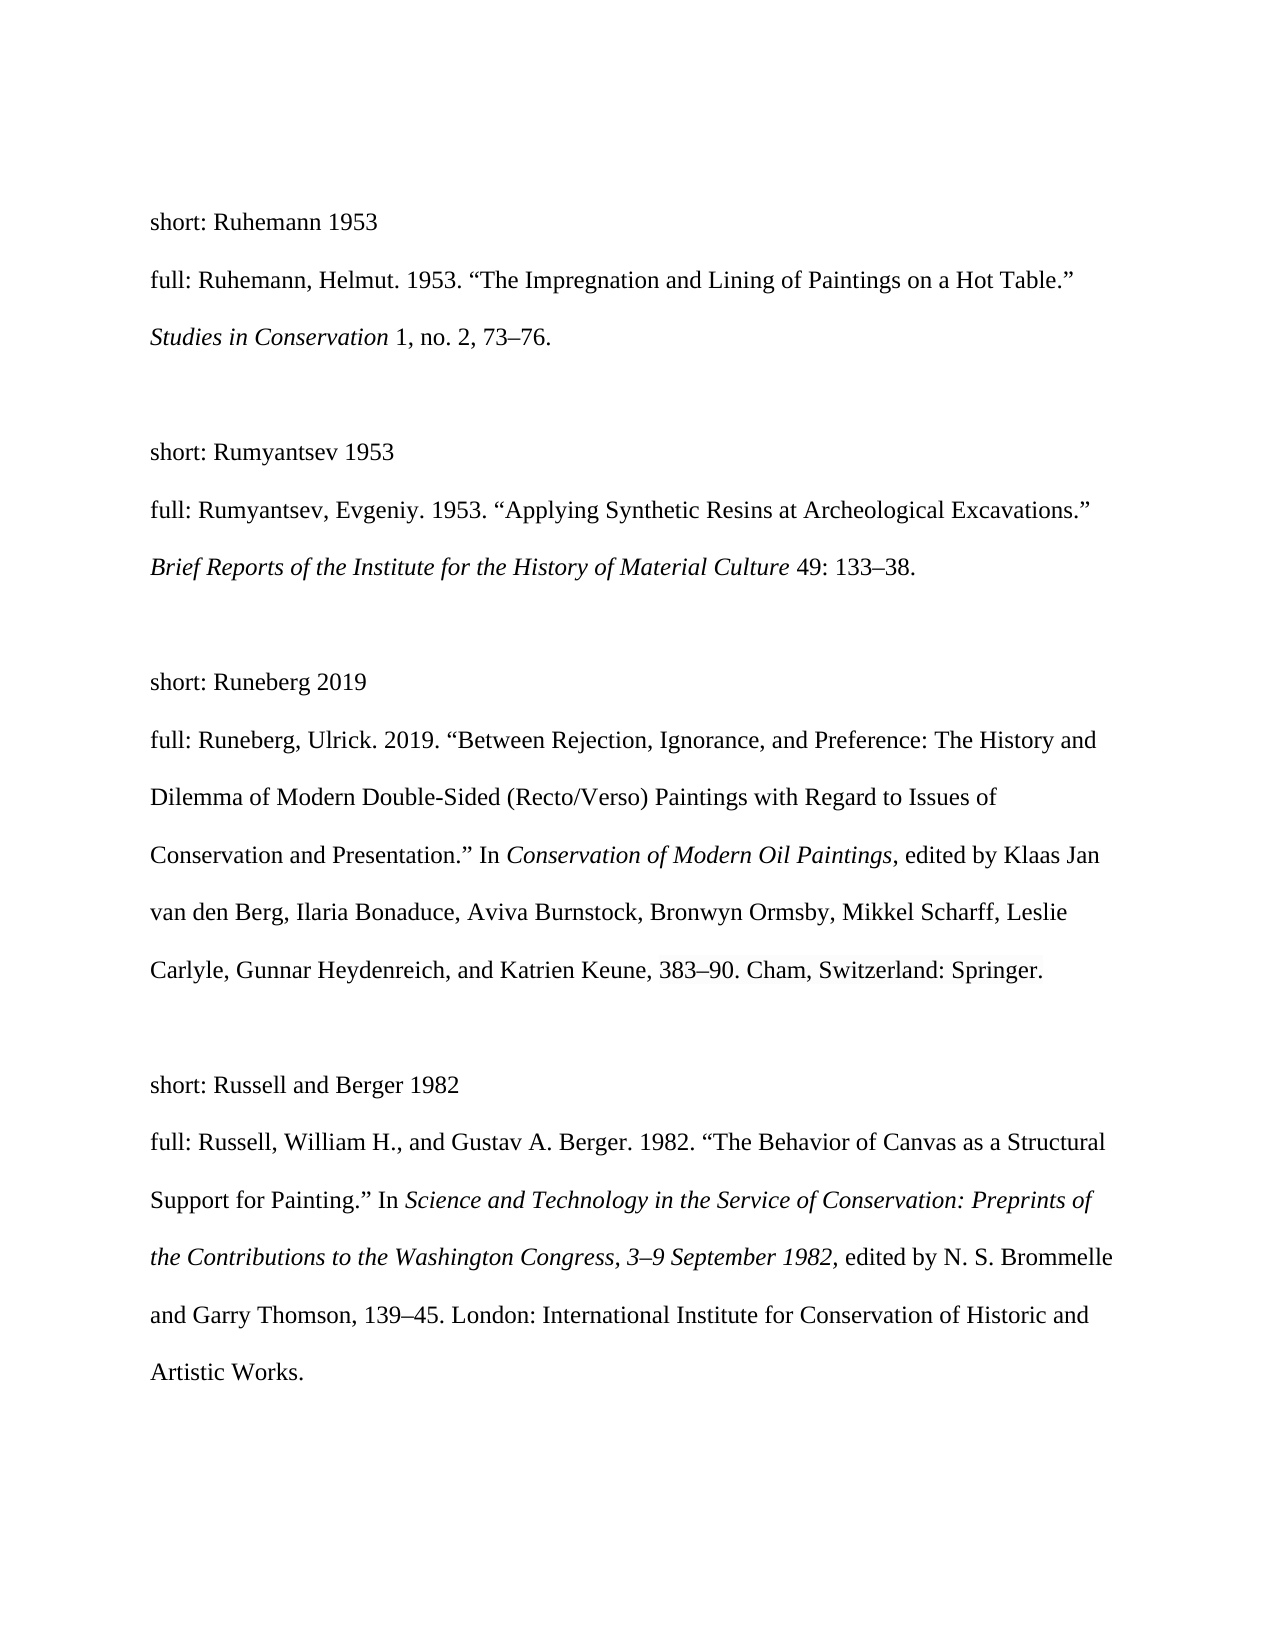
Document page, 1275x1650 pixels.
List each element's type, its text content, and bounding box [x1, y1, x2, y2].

text full: Runeberg, Ulrick. 2019. “Between Rejection, Ignorance, and Preference: The History and Dilemma of Modern Double-Sided (Recto/Verso) Paintings with Regard to Issues of Conservation and Presentation.” In Conservation of Modern Oil Paintings, edited by Klaas Jan van den Berg, Ilaria Bonaduce, Aviva Burnstock, Bronwyn Ormsby, Mikkel Scharff, Leslie Carlyle, Gunnar Heydenreich, and Katrien Keune, 383–90. Cham, Switzerland: Springer. [150, 725, 1125, 984]
text full: Ruhemann, Helmut. 1953. “The Impregnation and Lining of Paintings on a Hot Table.” Studies in Conservation 1, no. 2, 73–76. [150, 265, 1125, 351]
text full: Rumyantsev, Evgeniy. 1953. “Applying Synthetic Resins at Archeological Excavations.” Brief Reports of the Institute for the History of Material Culture 49: 133–38. [150, 495, 1125, 581]
text short: Runeberg 2019 [150, 667, 1125, 696]
text full: Russell, William H., and Gustav A. Berger. 1982. “The Behavior of Canvas as a Structural Support for Painting.” In Science and Technology in the Service of Conservation: Preprints of the Contributions to the Washington Congress, 3–9 September 1982, edited by N. S. Brommelle and Garry Thomson, 139–45. London: International Institute for Conservation of Historic and Artistic Works. [150, 1127, 1125, 1386]
text short: Rumyantsev 1953 [150, 437, 1125, 466]
text short: Russell and Berger 1982 [150, 1070, 1125, 1099]
text short: Ruhemann 1953 [150, 207, 1125, 236]
